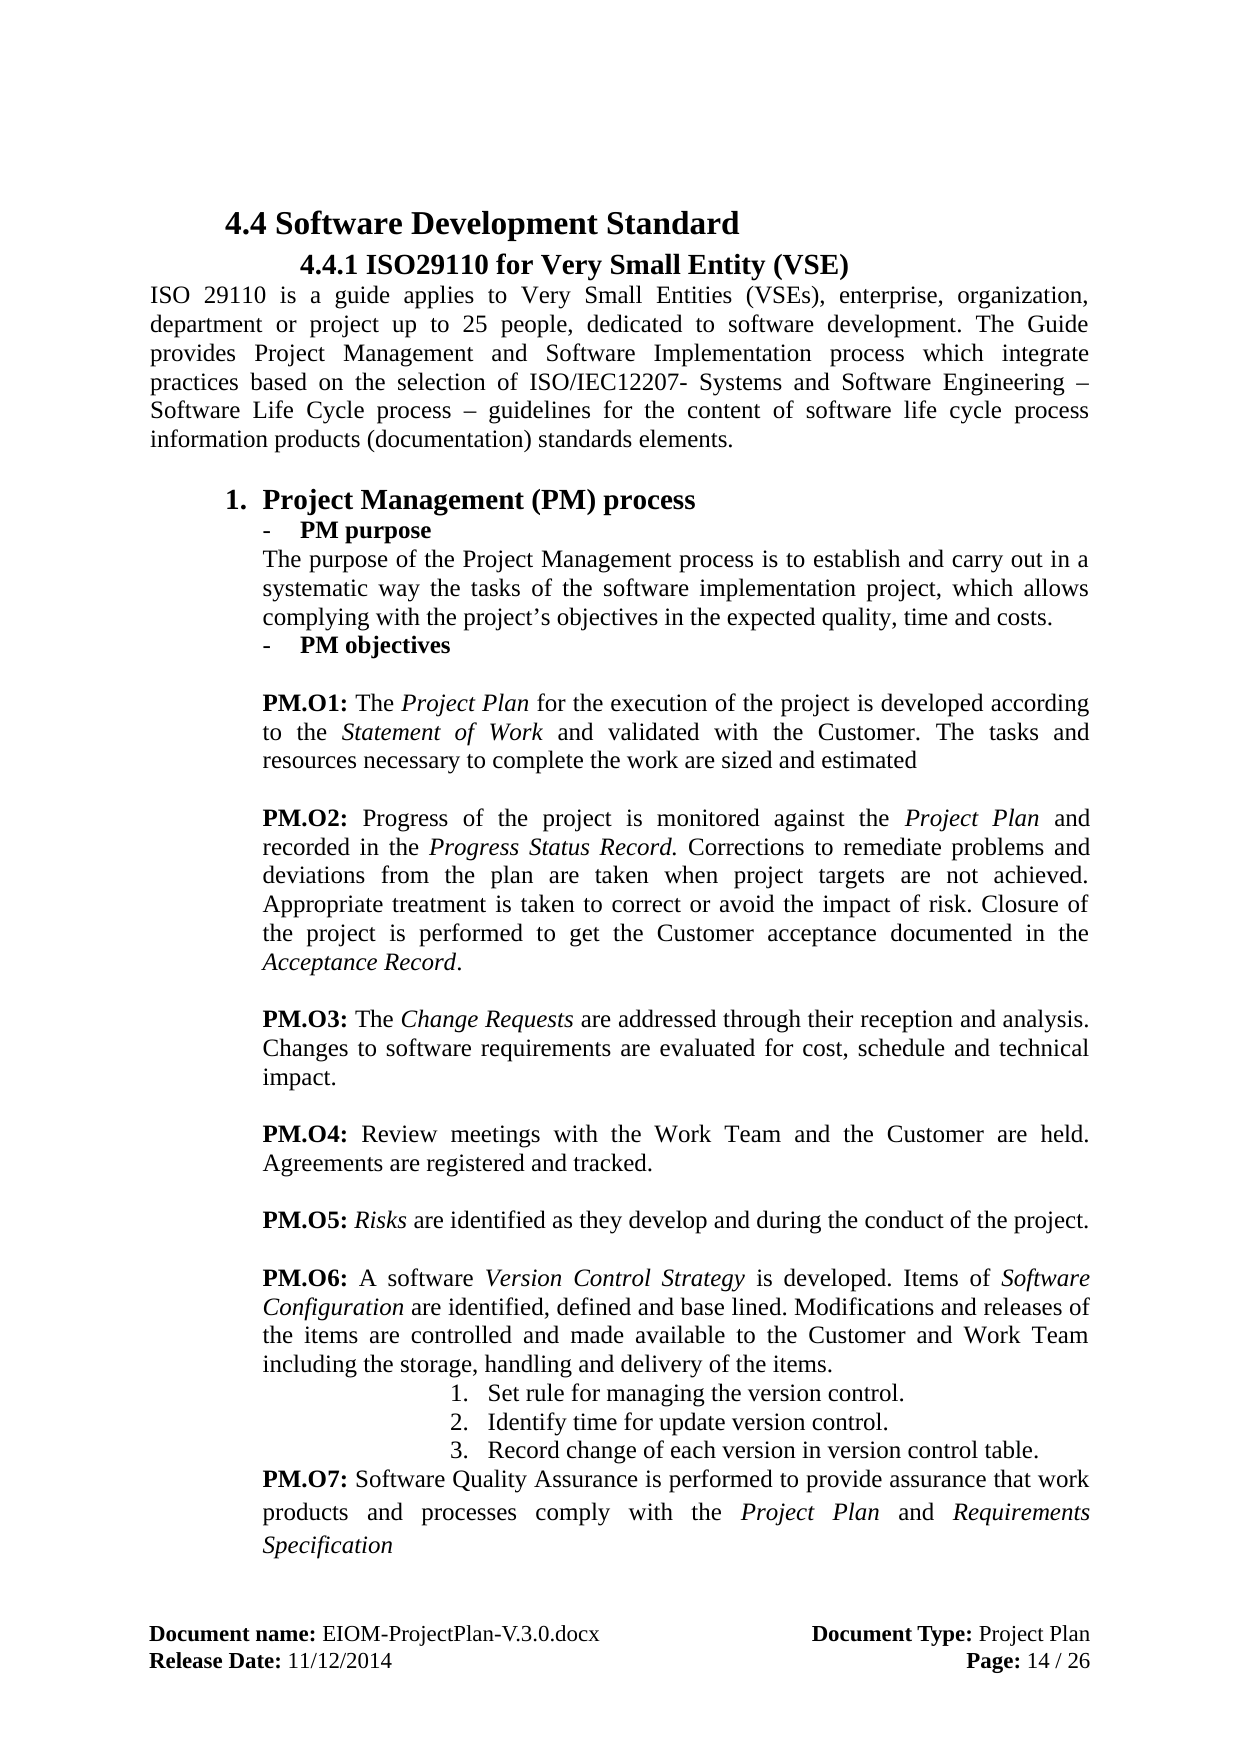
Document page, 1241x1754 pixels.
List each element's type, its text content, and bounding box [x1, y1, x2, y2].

text PM.O6: A software Version Control Strategy is developed. Items of Software Configuration are identified, defined and base lined. Modifications and releases of the items are controlled and made available to the Customer and Work Team including the storage, handling and delivery of the items. [262, 1263, 1090, 1378]
subtitle 4.4 Software Development Standard [150, 203, 1090, 241]
text PM.O3: The Change Requests are addressed through their reception and analysis. Changes to software requirements are evaluated for cost, schedule and technical impact. [262, 1004, 1090, 1090]
text PM.O4: Review meetings with the Work Team and the Customer are held. Agreements are registered and tracked. [262, 1119, 1090, 1177]
text 4.4.1 ISO29110 for Very Small Entity (VSE) [225, 247, 1090, 281]
text PM.O2: Progress of the project is monitored against the Project Plan and recorded in the Progress Status Record. Corrections to remediate problems and deviations from the plan are taken when project targets are not achieved. Appropriate treatment is taken to correct or avoid the impact of risk. Closure of the project is performed to get the Customer acceptance documented in the Acceptance Record. [262, 803, 1090, 975]
list Identify time for update version control. [450, 1407, 1090, 1435]
list PM purpose [262, 515, 1090, 544]
text ISO 29110 is a guide applies to Very Small Entities (VSEs), enterprise, organization, department or project up to 25 people, dedicated to software development. The Guide provides Project Management and Software Implementation process which integrate practices based on the selection of ISO/IEC12207- Systems and Software Engineering –Software Life Cycle process – guidelines for the content of software life cycle process information products (documentation) standards elements. [150, 281, 1090, 453]
list Set rule for managing the version control. [450, 1378, 1090, 1407]
text The purpose of the Project Management process is to establish and carry out in a systematic way the tasks of the software implementation project, which allows complying with the project’s objectives in the expected quality, time and costs. [262, 544, 1090, 630]
text PM.O5: Risks are identified as they develop and during the conduct of the project. [262, 1205, 1090, 1234]
list Project Management (PM) process [225, 482, 1090, 515]
list Record change of each version in version control table. [450, 1435, 1090, 1464]
list PM objectives [262, 630, 1090, 659]
text PM.O1: The Project Plan for the execution of the project is developed according to the Statement of Work and validated with the Customer. The tasks and resources necessary to complete the work are sized and estimated [262, 688, 1090, 774]
text PM.O7: Software Quality Assurance is performed to provide assurance that work products and processes comply with the Project Plan and Requirements Specification [262, 1464, 1090, 1559]
